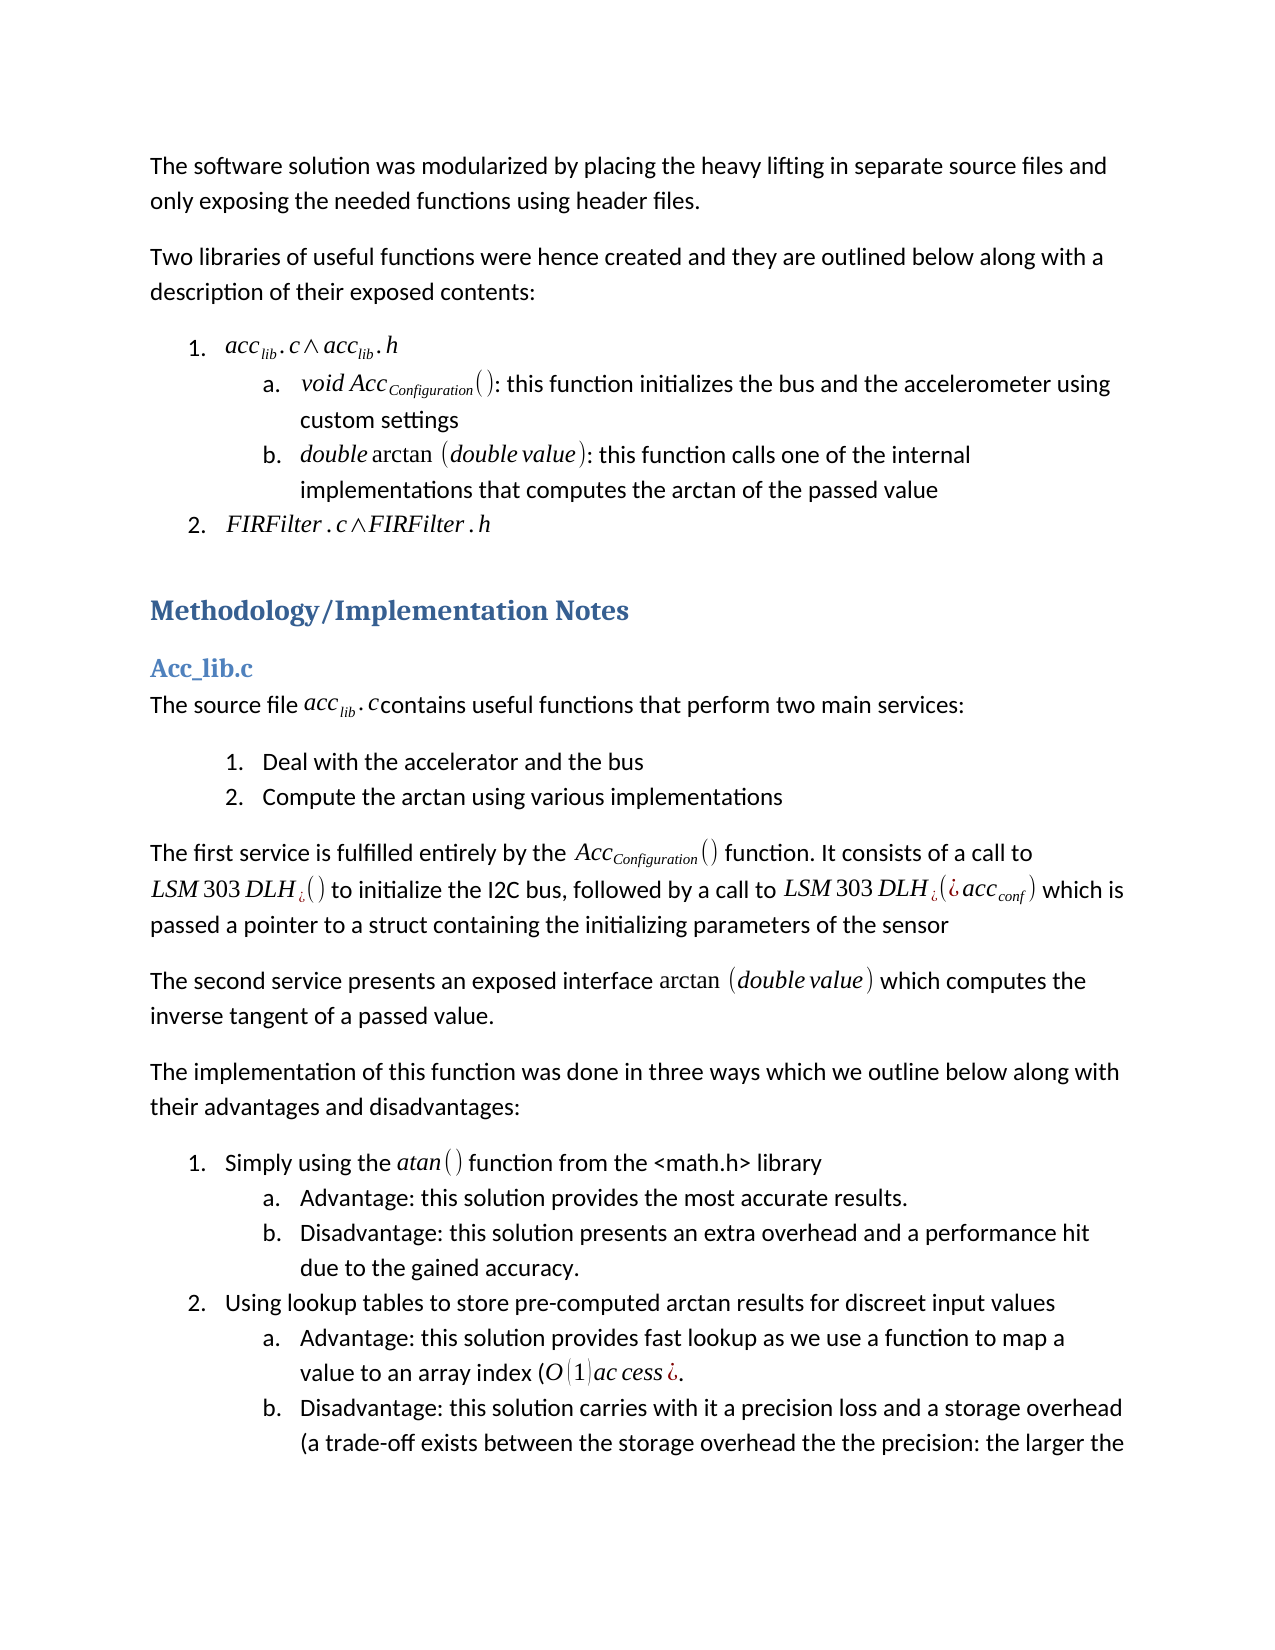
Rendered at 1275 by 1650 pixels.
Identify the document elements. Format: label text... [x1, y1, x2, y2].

text The implementation of this function was done in three ways which we outline below along with their advantages and disadvantages: [150, 1056, 1125, 1122]
text The software solution was modularized by placing the heavy lifting in separate source files and only exposing the needed functions using header files. [150, 150, 1125, 216]
list Advantage: this solution provides fast lookup as we use a function to map a value to an array index (. [262, 1322, 1125, 1388]
list Compute the arctan using various implementations [225, 781, 1125, 811]
list : this function initializes the bus and the accelerometer using custom settings [262, 367, 1125, 434]
list Simply using the function from the <math.h> library [187, 1147, 1125, 1177]
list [262, 1392, 1125, 1458]
text The source file contains useful functions that perform two main services: [150, 689, 1125, 720]
text The first service is fulfilled entirely by the function. It consists of a call to to initialize the I2C bus, followed by a call to which is passed a pointer to a struct containing the initializing parameters of the sensor [150, 837, 1125, 940]
text Two libraries of useful functions were hence created and they are outlined below along with a description of their exposed contents: [150, 241, 1125, 306]
list Using lookup tables to store pre-computed arctan results for discreet input values [187, 1287, 1125, 1317]
subtitle Methodology/Implementation Notes [150, 594, 1125, 627]
list Deal with the accelerator and the bus [225, 746, 1125, 776]
list Disadvantage: this solution presents an extra overhead and a performance hit due to the gained accuracy. [262, 1217, 1125, 1282]
subtitle Acc_lib.c [150, 653, 1125, 684]
list : this function calls one of the internal implementations that computes the arctan of the passed value [262, 439, 1125, 504]
text The second service presents an exposed interface which computes the inverse tangent of a passed value. [150, 965, 1125, 1031]
list Advantage: this solution provides the most accurate results. [262, 1182, 1125, 1212]
